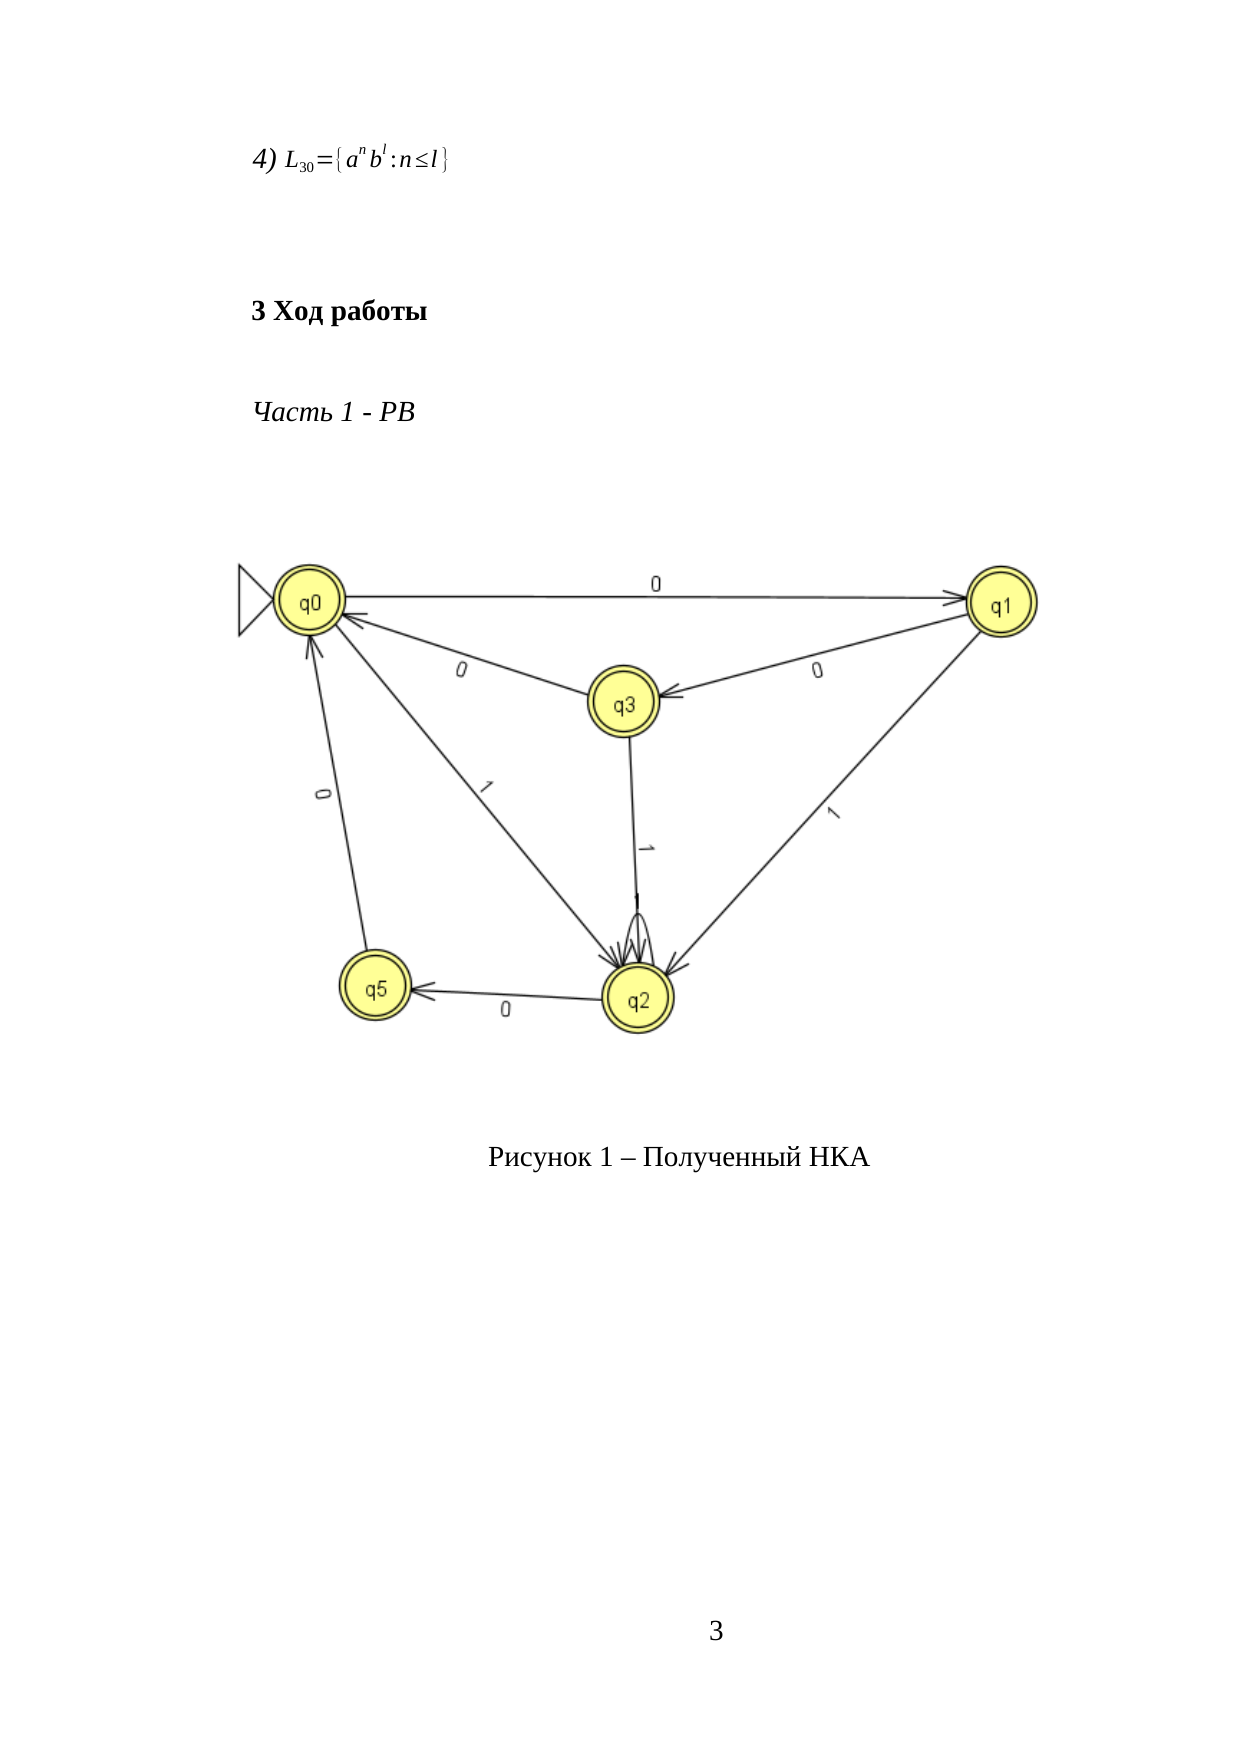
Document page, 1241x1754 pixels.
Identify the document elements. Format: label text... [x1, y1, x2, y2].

subtitle Ход работы [177, 293, 1181, 327]
list 4) [177, 141, 1181, 176]
list Рисунок 1 – Полученный НКА [177, 1139, 1181, 1173]
text Часть 1 - РВ [177, 394, 1181, 427]
picture [177, 444, 1154, 1123]
